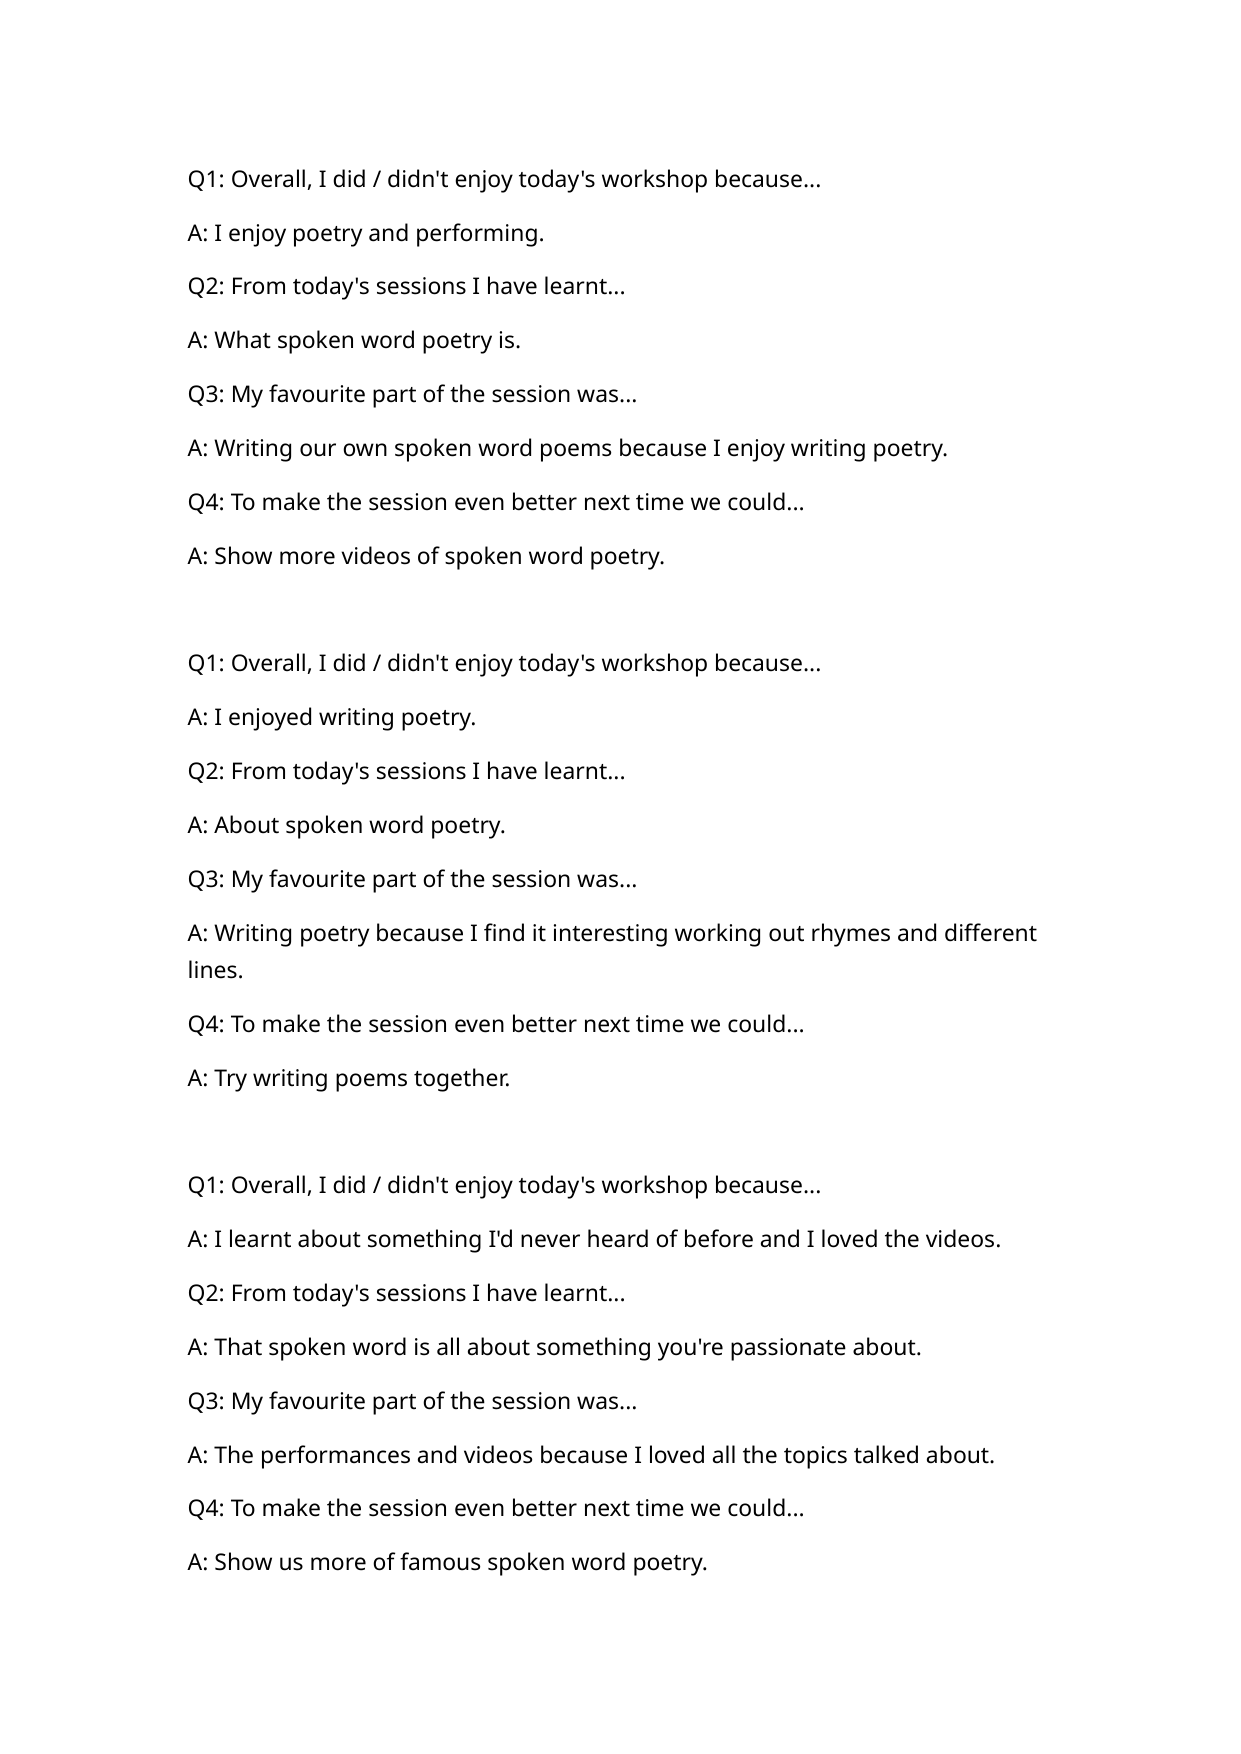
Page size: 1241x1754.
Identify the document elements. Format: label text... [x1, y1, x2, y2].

text A: About spoken word poetry. [187, 808, 1053, 841]
text Q1: Overall, I did / didn't enjoy today's workshop because... [187, 1169, 1053, 1201]
text A: I enjoyed writing poetry. [187, 701, 1053, 733]
text A: Writing poetry because I find it interesting working out rhymes and different lines. [187, 916, 1053, 986]
text A: That spoken word is all about something you're passionate about. [187, 1330, 1053, 1363]
text Q3: My favourite part of the session was... [187, 862, 1053, 894]
text A: Show more videos of spoken word poetry. [187, 539, 1053, 571]
text A: I enjoy poetry and performing. [187, 216, 1053, 248]
text Q2: From today's sessions I have learnt... [187, 754, 1053, 787]
text A: I learnt about something I'd never heard of before and I loved the videos. [187, 1222, 1053, 1255]
text Q3: My favourite part of the session was... [187, 1384, 1053, 1417]
text Q2: From today's sessions I have learnt... [187, 270, 1053, 302]
text A: Writing our own spoken word poems because I enjoy writing poetry. [187, 431, 1053, 464]
text Q4: To make the session even better next time we could... [187, 1007, 1053, 1039]
text Q1: Overall, I did / didn't enjoy today's workshop because... [187, 162, 1053, 194]
text A: Try writing poems together. [187, 1061, 1053, 1093]
text Q1: Overall, I did / didn't enjoy today's workshop because... [187, 647, 1053, 679]
text A: What spoken word poetry is. [187, 323, 1053, 356]
text Q4: To make the session even better next time we could... [187, 1492, 1053, 1524]
text Q4: To make the session even better next time we could... [187, 485, 1053, 518]
text Q2: From today's sessions I have learnt... [187, 1276, 1053, 1309]
text Q3: My favourite part of the session was... [187, 377, 1053, 410]
text A: The performances and videos because I loved all the topics talked about. [187, 1438, 1053, 1470]
text A: Show us more of famous spoken word poetry. [187, 1546, 1053, 1578]
